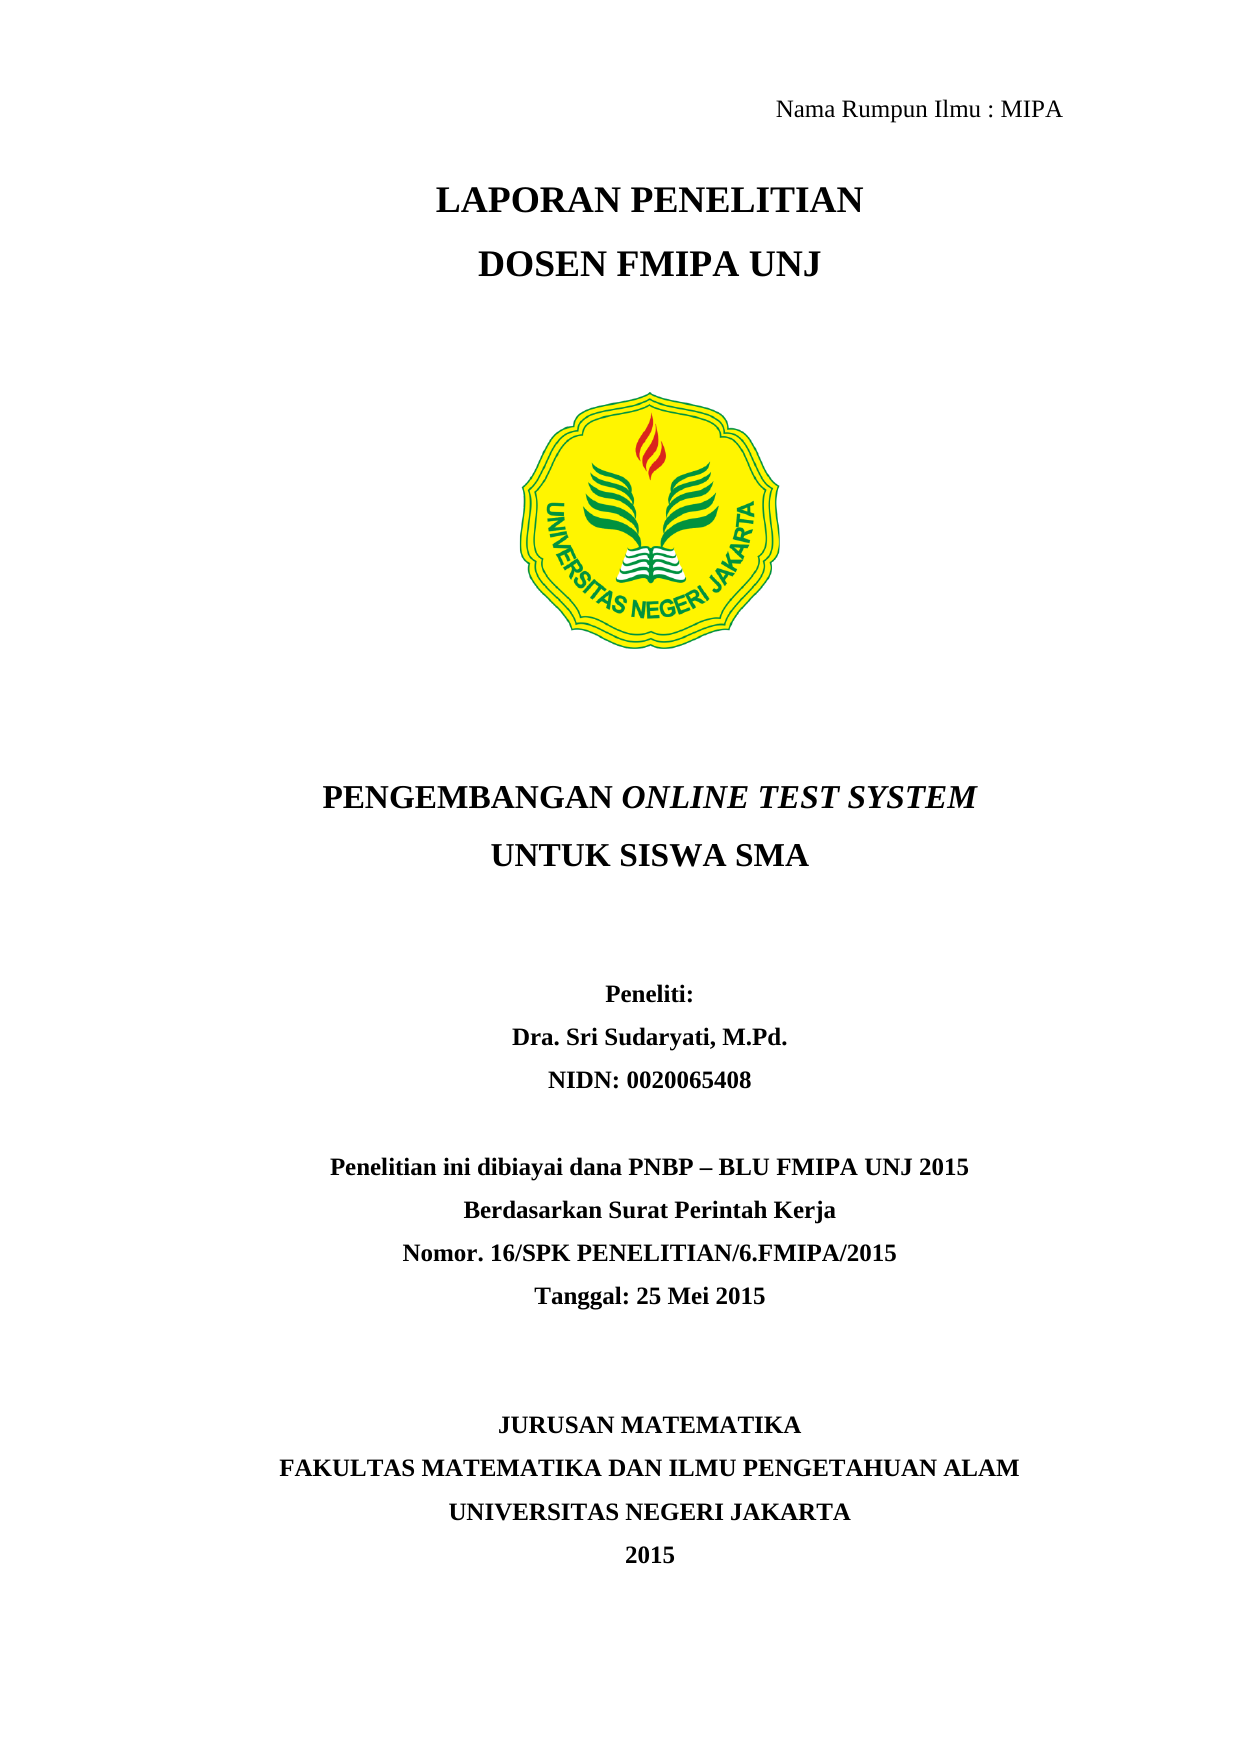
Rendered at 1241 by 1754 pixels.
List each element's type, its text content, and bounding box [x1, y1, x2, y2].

text NIDN: 0020065408 [236, 1065, 1063, 1094]
text Berdasarkan Surat Perintah Kerja [236, 1195, 1063, 1223]
text FAKULTAS MATEMATIKA DAN ILMU PENGETAHUAN ALAM [236, 1453, 1063, 1482]
text Tanggal: 25 Mei 2015 [236, 1281, 1063, 1310]
text JURUSAN MATEMATIKA [236, 1410, 1063, 1439]
text DOSEN FMIPA UNJ [236, 242, 1063, 285]
text UNTUK SISWA SMA [236, 835, 1063, 874]
text Nomor. 16/SPK PENELITIAN/6.FMIPA/2015 [236, 1238, 1063, 1267]
text LAPORAN PENELITIAN [236, 177, 1063, 220]
text UNIVERSITAS NEGERI JAKARTA [236, 1497, 1063, 1525]
text Peneliti: [236, 979, 1063, 1008]
text Dra. Sri Sudaryati, M.Pd. [236, 1022, 1063, 1051]
text 2015 [236, 1540, 1063, 1568]
picture [519, 392, 780, 649]
text PENGEMBANGAN ONLINE TEST SYSTEM [236, 778, 1063, 816]
text Penelitian ini dibiayai dana PNBP – BLU FMIPA UNJ 2015 [236, 1152, 1063, 1180]
